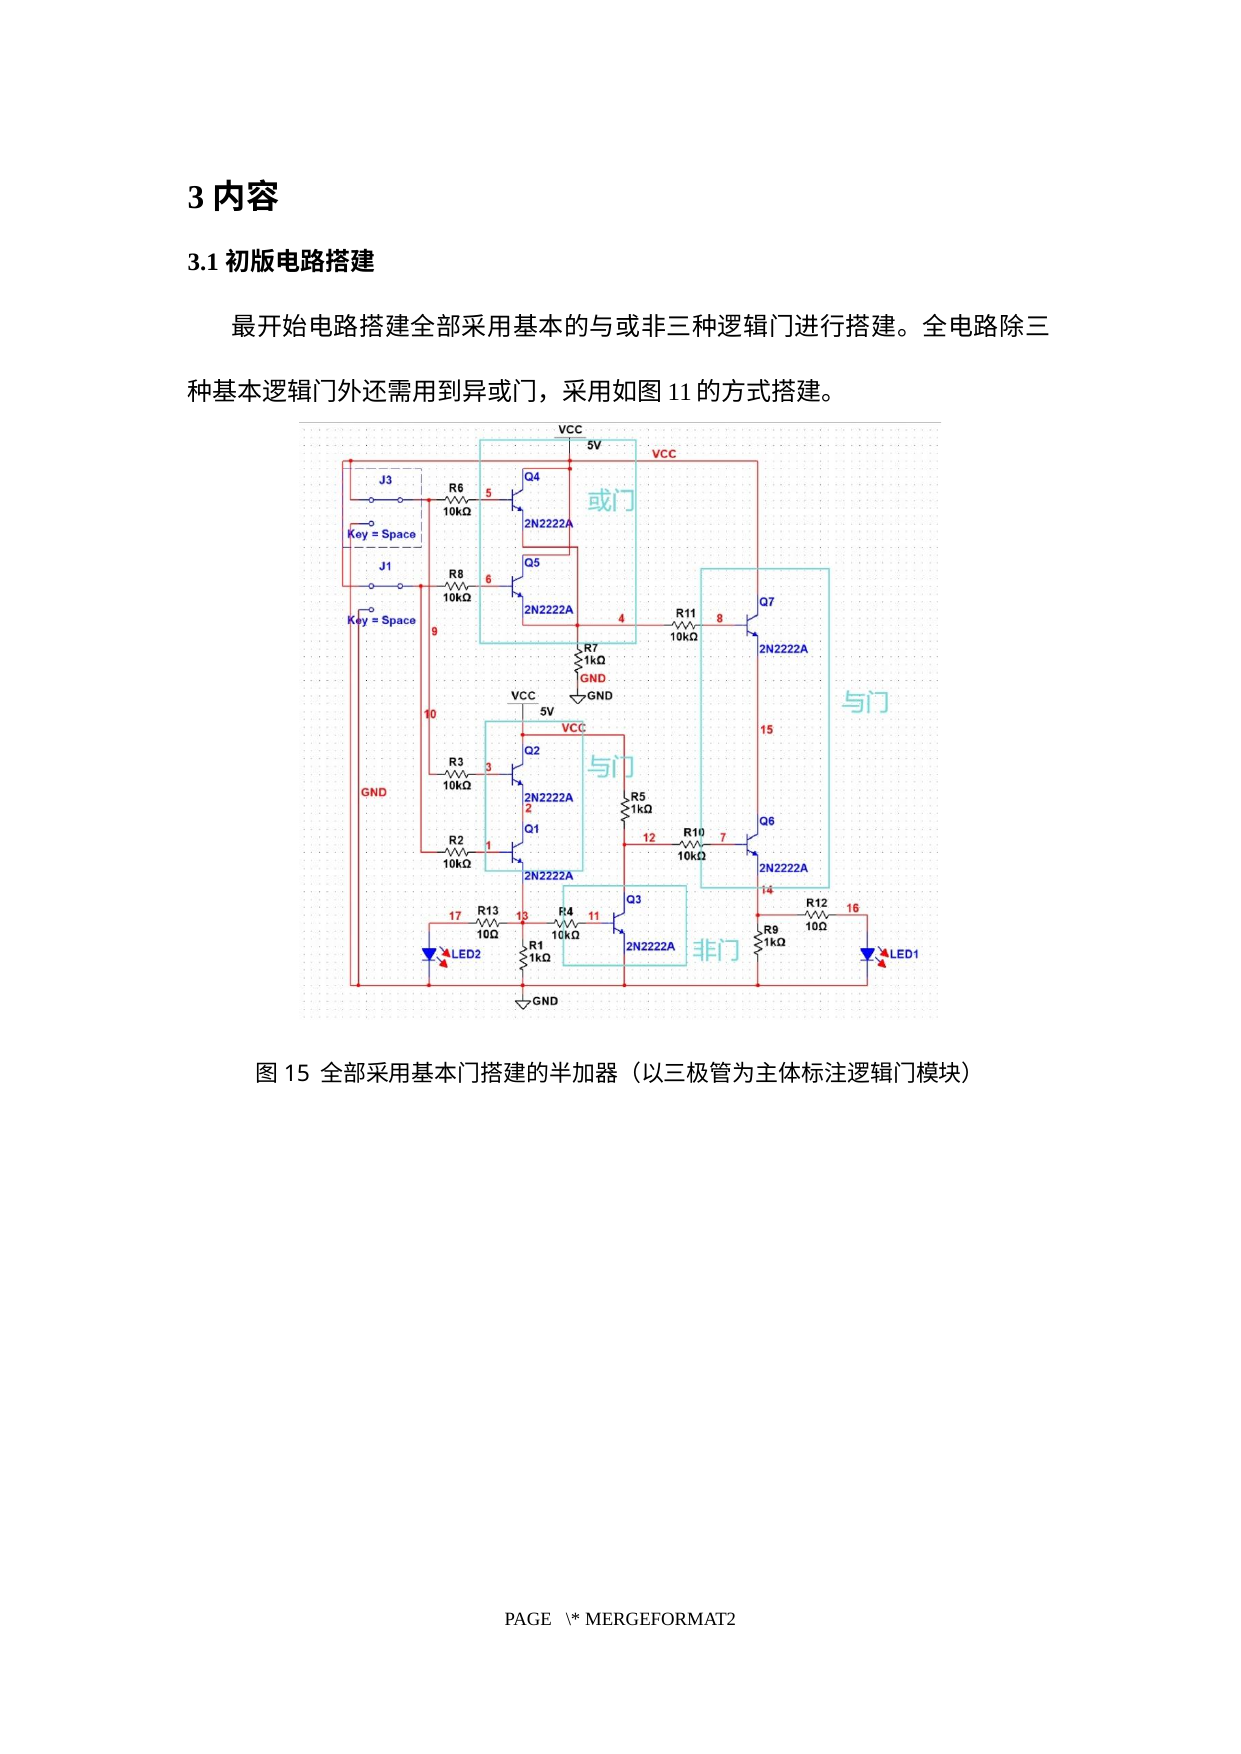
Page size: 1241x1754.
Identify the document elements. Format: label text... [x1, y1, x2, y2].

text 最开始电路搭建全部采用基本的与或非三种逻辑门进行搭建。全电路除三种基本逻辑门外还需用到异或门，采用如图11的方式搭建。 [187, 292, 1053, 422]
picture [299, 422, 942, 1020]
text 图 15 全部采用基本门搭建的半加器（以三极管为主体标注逻辑门模块） [187, 1039, 1053, 1104]
subtitle 3 内容 [187, 162, 1053, 227]
subtitle 3.1 初版电路搭建 [187, 227, 1053, 292]
